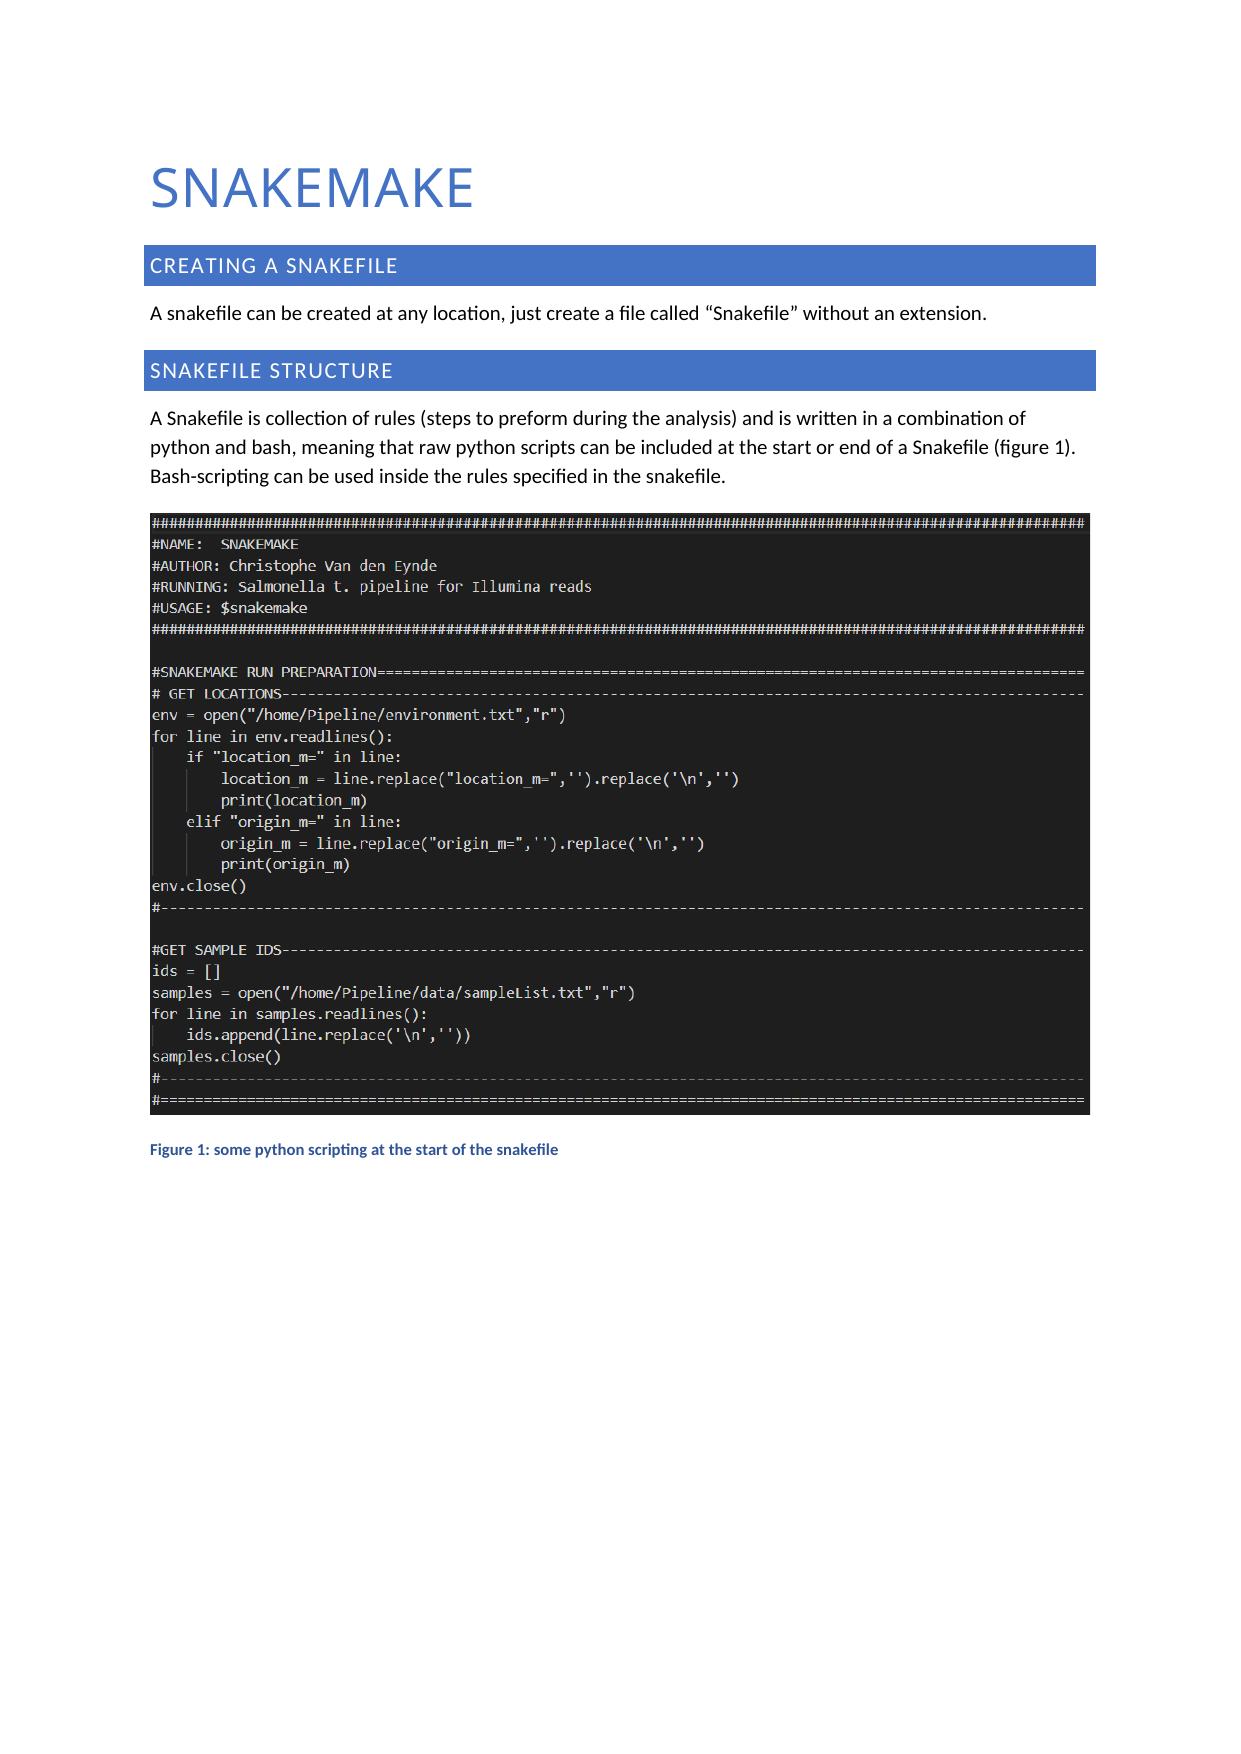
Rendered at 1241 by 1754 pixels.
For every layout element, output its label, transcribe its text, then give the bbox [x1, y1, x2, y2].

subtitle SNakefile structure [150, 357, 1090, 384]
title Snakemake [150, 150, 1090, 224]
picture [150, 513, 1091, 1115]
text Figure 1: some python scripting at the start of the snakefile [150, 1139, 1090, 1160]
text A Snakefile is collection of rules (steps to preform during the analysis) and is written in a combination of python and bash, meaning that raw python scripts can be included at the start or end of a Snakefile (figure 1). Bash-scripting can be used inside the rules specified in the snakefile. [150, 405, 1090, 489]
text A snakefile can be created at any location, just create a file called “Snakefile” without an extension. [150, 300, 1090, 326]
subtitle creating a snakefile [150, 251, 1090, 279]
